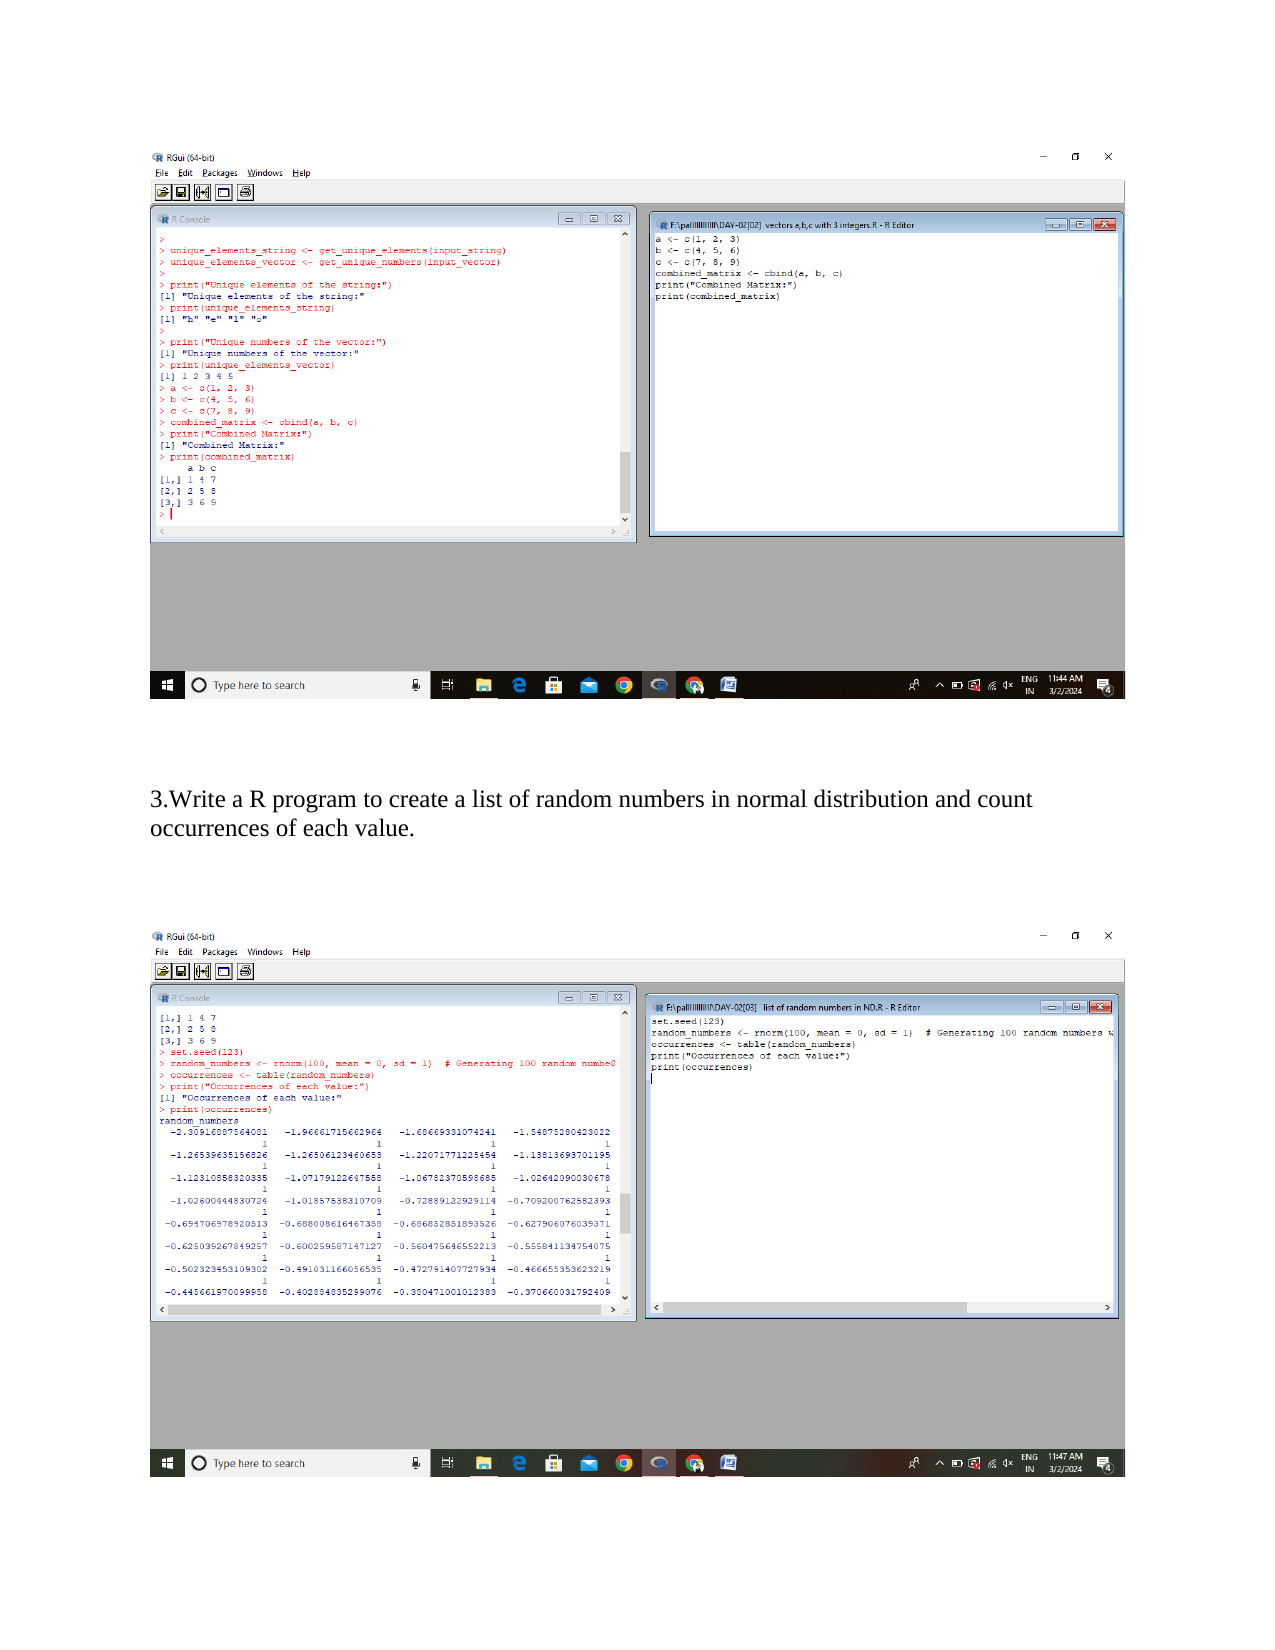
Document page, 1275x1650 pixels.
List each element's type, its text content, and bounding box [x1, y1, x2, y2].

picture [150, 150, 1125, 699]
picture [150, 928, 1125, 1477]
text 3.Write a R program to create a list of random numbers in normal distribution and count occurrences of each value. [150, 784, 1125, 842]
